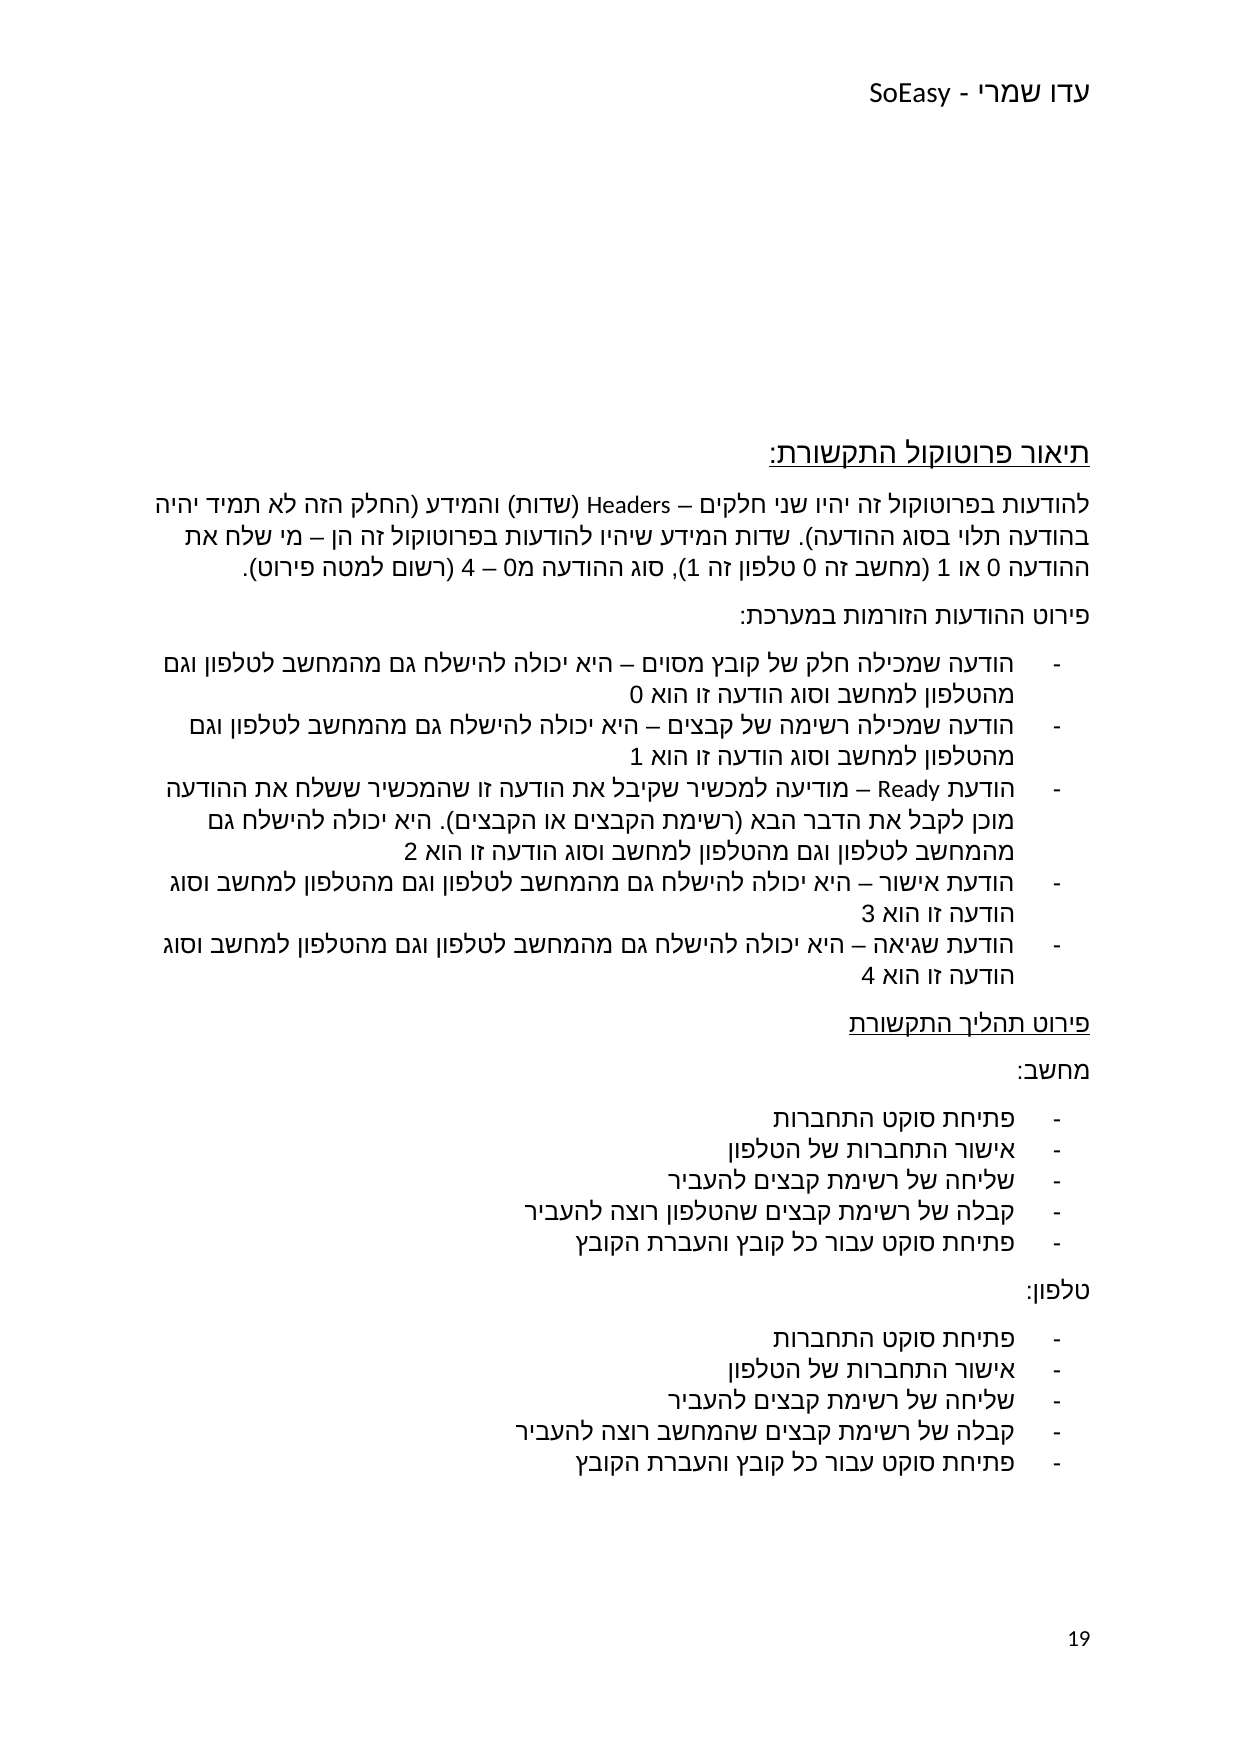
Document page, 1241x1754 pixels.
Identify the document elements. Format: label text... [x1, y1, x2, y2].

list פתיחת סוקט התחברות [150, 1104, 1053, 1133]
list אישור התחברות של הטלפון [150, 1354, 1053, 1383]
list הודעה שמכילה חלק של קובץ מסוים – היא יכולה להישלח גם מהמחשב לטלפון וגם מהטלפון למחשב וסוג הודעה זו הוא 0 [150, 649, 1053, 708]
list הודעת אישור – היא יכולה להישלח גם מהמחשב לטלפון וגם מהטלפון למחשב וסוג הודעה זו הוא 3 [150, 868, 1053, 927]
text להודעות בפרוטוקול זה יהיו שני חלקים – Headers (שדות) והמידע (החלק הזה לא תמיד יהיה בהודעה תלוי בסוג ההודעה). שדות המידע שיהיו להודעות בפרוטוקול זה הן – מי שלח את ההודעה 0 או 1 (מחשב זה 0 טלפון זה 1), סוג ההודעה מ0 – 4 (רשום למטה פירוט). [150, 489, 1090, 582]
list אישור התחברות של הטלפון [150, 1135, 1053, 1164]
list הודעת Ready – מודיעה למכשיר שקיבל את הודעה זו שהמכשיר ששלח את ההודעה מוכן לקבל את הדבר הבא (רשימת הקבצים או הקבצים). היא יכולה להישלח גם מהמחשב לטלפון וגם מהטלפון למחשב וסוג הודעה זו הוא 2 [150, 773, 1053, 865]
list שליחה של רשימת קבצים להעביר [150, 1386, 1053, 1414]
text טלפון: [150, 1276, 1090, 1304]
list פתיחת סוקט עבור כל קובץ והעברת הקובץ [150, 1228, 1053, 1257]
list קבלה של רשימת קבצים שהמחשב רוצה להעביר [150, 1417, 1053, 1445]
text פירוט ההודעות הזורמות במערכת: [150, 601, 1090, 630]
list קבלה של רשימת קבצים שהטלפון רוצה להעביר [150, 1197, 1053, 1226]
list פתיחת סוקט התחברות [150, 1323, 1053, 1352]
list הודעת שגיאה – היא יכולה להישלח גם מהמחשב לטלפון וגם מהטלפון למחשב וסוג הודעה זו הוא 4 [150, 930, 1053, 989]
list פתיחת סוקט עבור כל קובץ והעברת הקובץ [150, 1448, 1053, 1476]
list שליחה של רשימת קבצים להעביר [150, 1166, 1053, 1195]
text מחשב: [150, 1056, 1090, 1085]
text פירוט תהליך התקשורת [150, 1008, 1090, 1037]
list הודעה שמכילה רשימה של קבצים – היא יכולה להישלח גם מהמחשב לטלפון וגם מהטלפון למחשב וסוג הודעה זו הוא 1 [150, 711, 1053, 771]
text תיאור פרוטוקול התקשורת: [150, 437, 1090, 470]
